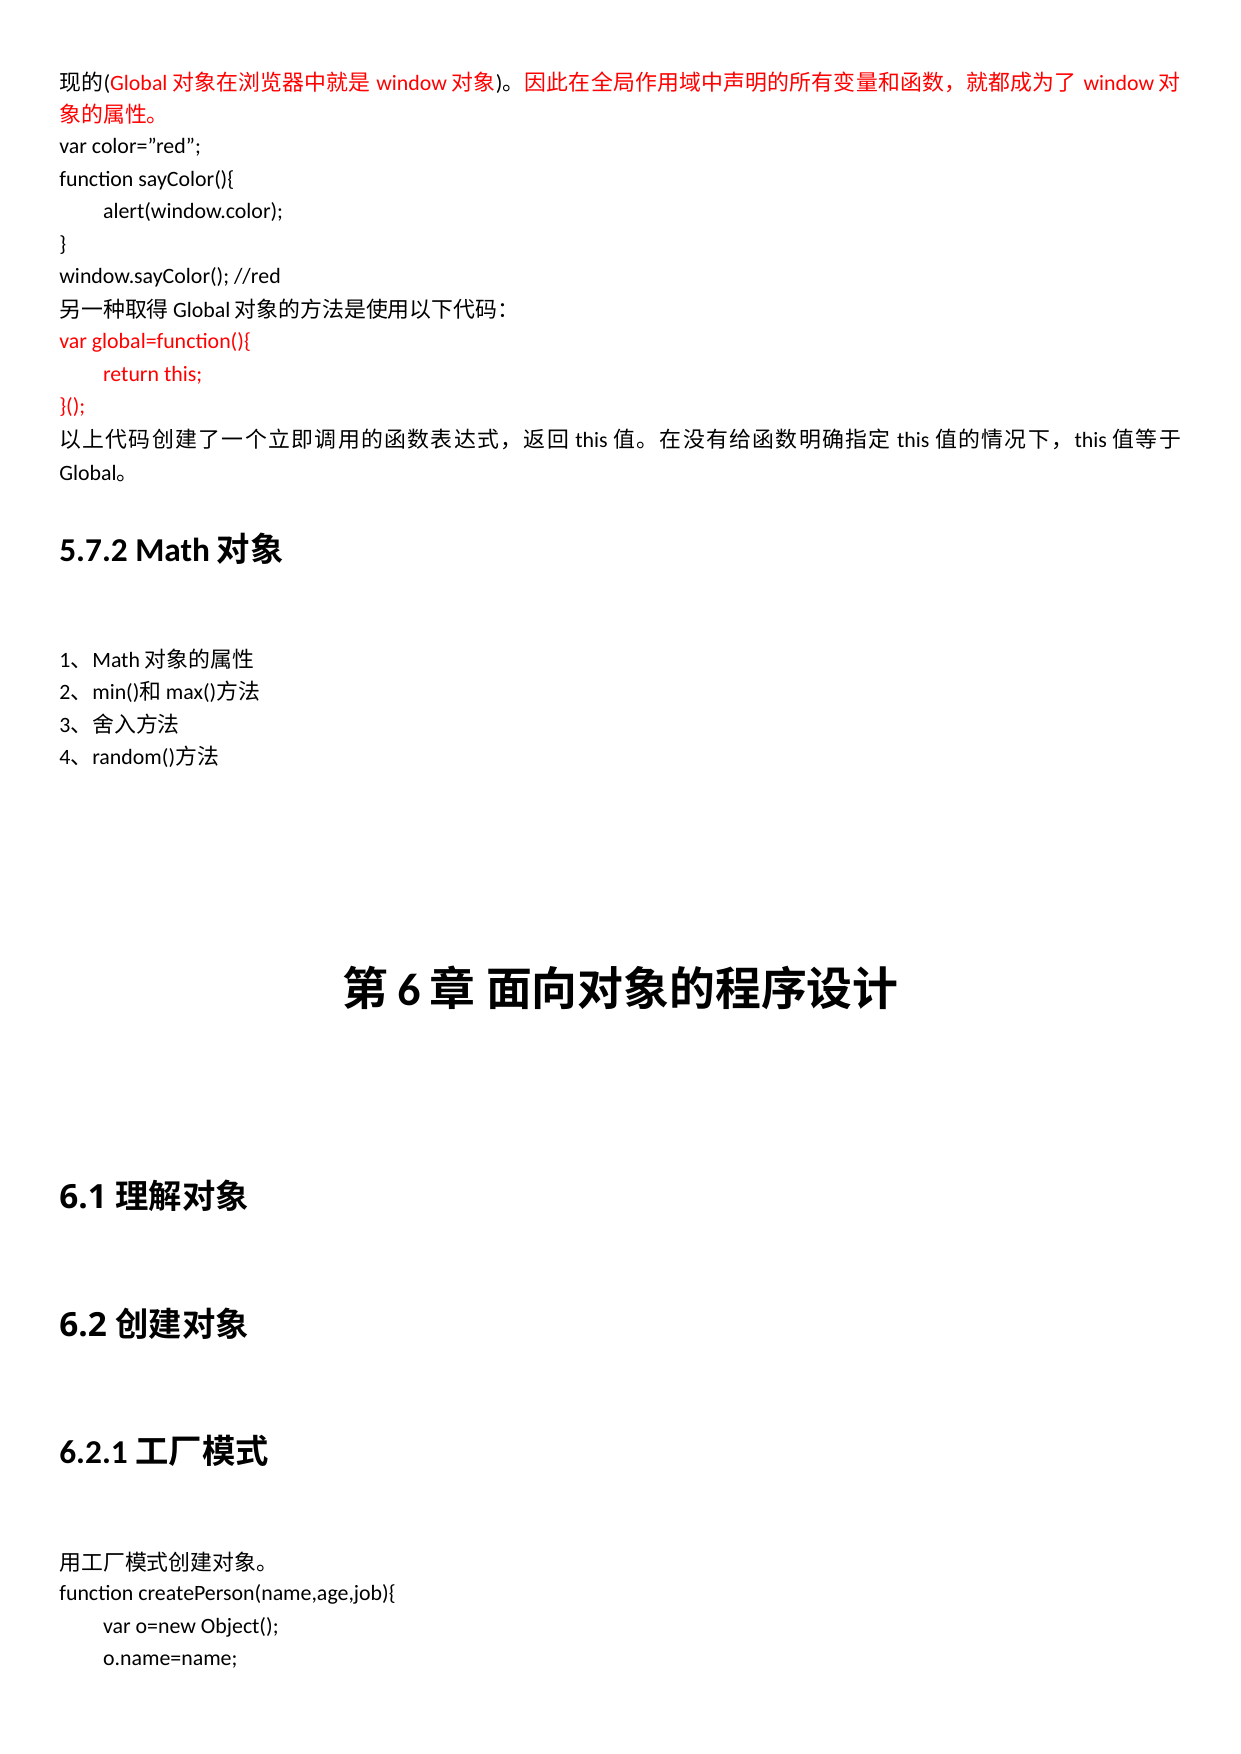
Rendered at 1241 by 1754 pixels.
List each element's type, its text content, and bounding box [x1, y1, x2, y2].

text 1、Math对象的属性 [59, 641, 1181, 674]
text var color=”red”; [59, 129, 1181, 162]
text alert(window.color); [59, 194, 1181, 227]
text } [59, 227, 1181, 259]
text }(); [59, 389, 1181, 422]
text 另一种取得Global对象的方法是使用以下代码： [59, 292, 1181, 324]
text return this; [59, 357, 1181, 389]
text window.sayColor(); //red [59, 259, 1181, 292]
text 2、min()和max()方法 [59, 674, 1181, 706]
text function sayColor(){ [59, 162, 1181, 194]
subtitle 5.7.2 Math对象 [59, 514, 1181, 579]
subtitle 6.2.1 工厂模式 [59, 1417, 1181, 1482]
text 以上代码创建了一个立即调用的函数表达式，返回this值。在没有给函数明确指定this值的情况下，this值等于Global。 [59, 422, 1181, 487]
text 4、random()方法 [59, 739, 1181, 771]
subtitle 6.1 理解对象 [59, 1162, 1181, 1227]
text 用工厂模式创建对象。 [59, 1544, 1181, 1577]
subtitle 6.2 创建对象 [59, 1289, 1181, 1354]
text 3、舍入方法 [59, 706, 1181, 739]
text var o=new Object(); [59, 1609, 1181, 1642]
subtitle 第6章 面向对象的程序设计 [59, 937, 1181, 1034]
text var global=function(){ [59, 324, 1181, 357]
text function createPerson(name,age,job){ [59, 1577, 1181, 1609]
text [59, 64, 1181, 129]
text o.name=name; [59, 1642, 1181, 1674]
